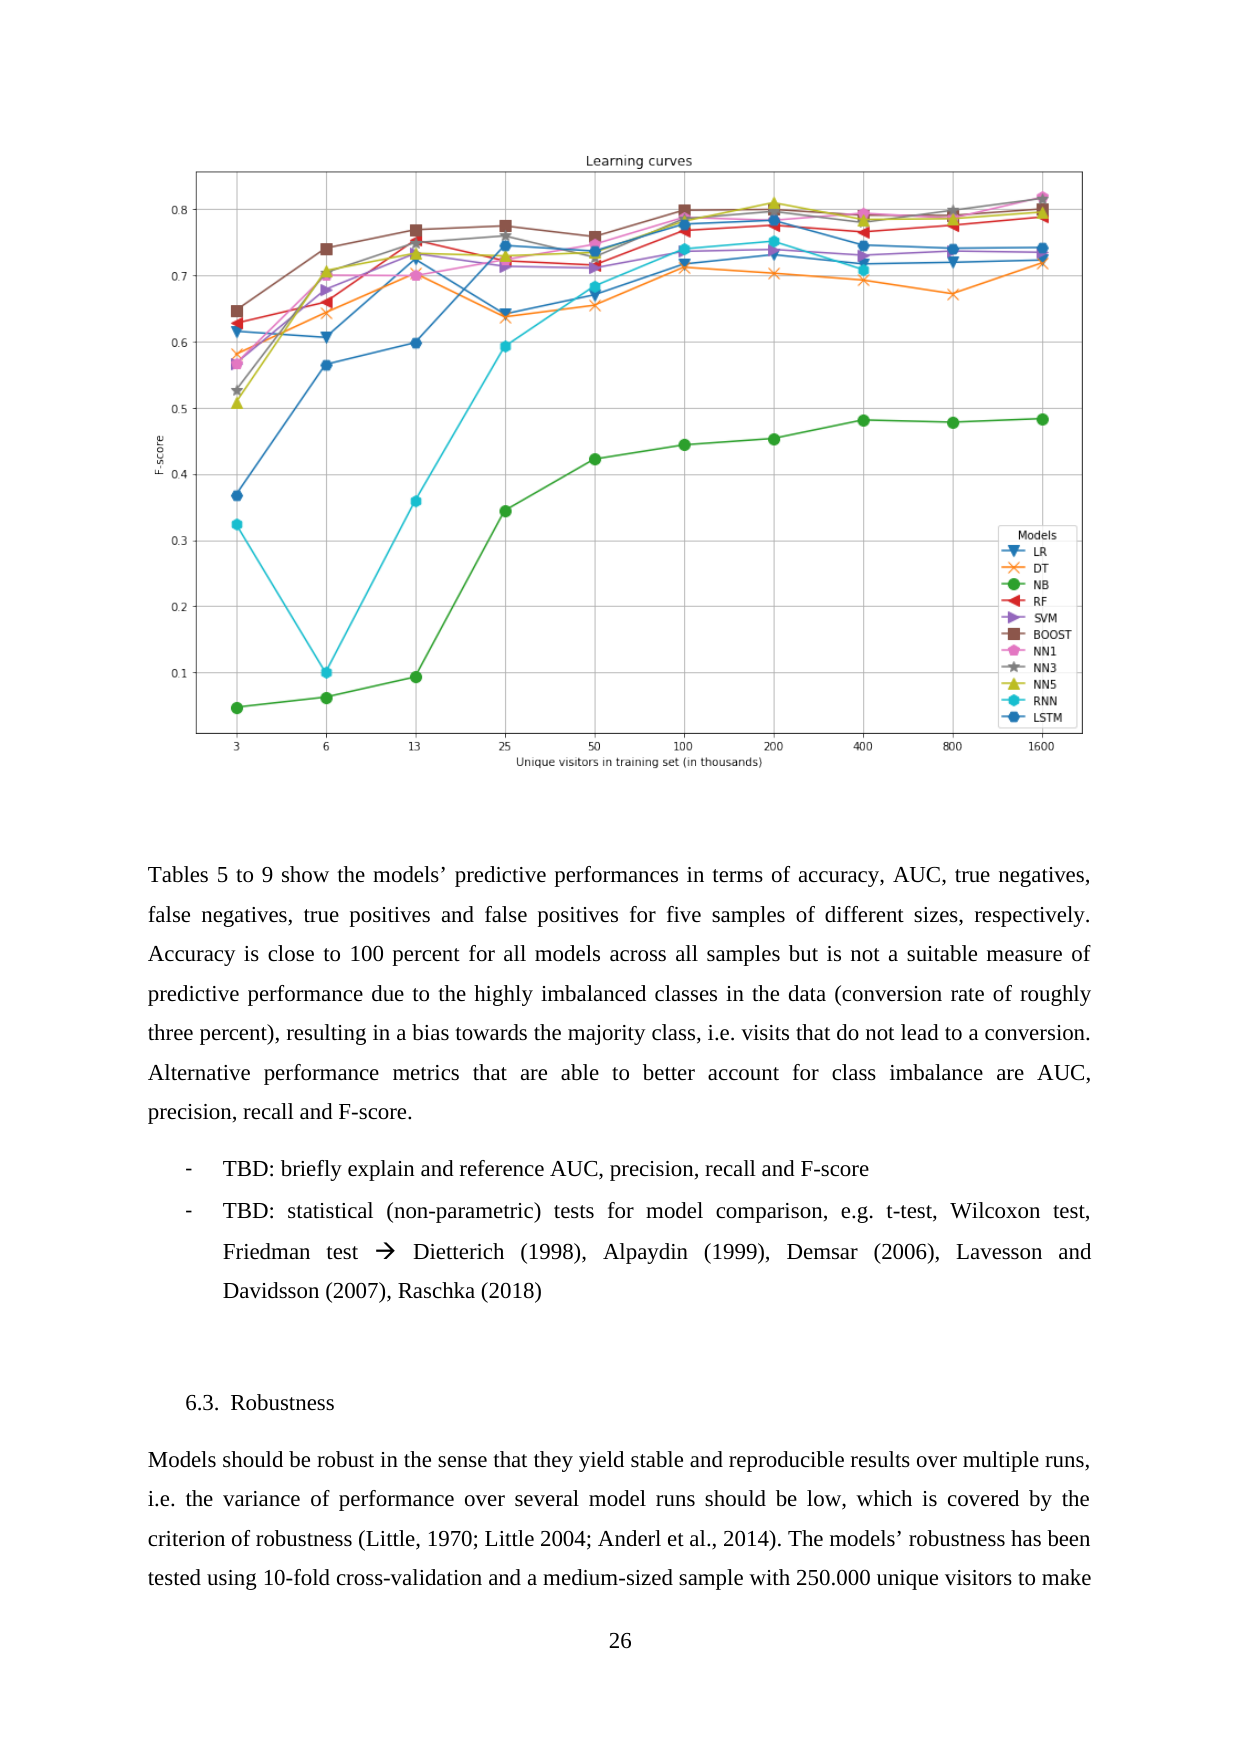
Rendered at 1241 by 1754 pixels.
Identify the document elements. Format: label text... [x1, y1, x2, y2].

list TBD: briefly explain and reference AUC, precision, recall and F-score [185, 1154, 1093, 1183]
picture [147, 147, 1093, 775]
list TBD: statistical (non-parametric) tests for model comparison, e.g. t-test, Wilcoxon test, Friedman test Dietterich (1998), Alpaydin (1999), Demsar (2006), Lavesson and Davidsson (2007), Raschka (2018) [185, 1197, 1093, 1303]
text Tables 5 to 9 show the models’ predictive performances in terms of accuracy, AUC, true negatives, false negatives, true positives and false positives for five samples of different sizes, respectively. Accuracy is close to 100 percent for all models across all samples but is not a suitable measure of predictive performance due to the highly imbalanced classes in the data (conversion rate of roughly three percent), resulting in a bias towards the majority class, i.e. visits that do not lead to a conversion. Alternative performance metrics that are able to better account for class imbalance are AUC, precision, recall and F-score. [148, 862, 1093, 1125]
list Robustness [185, 1389, 1093, 1416]
